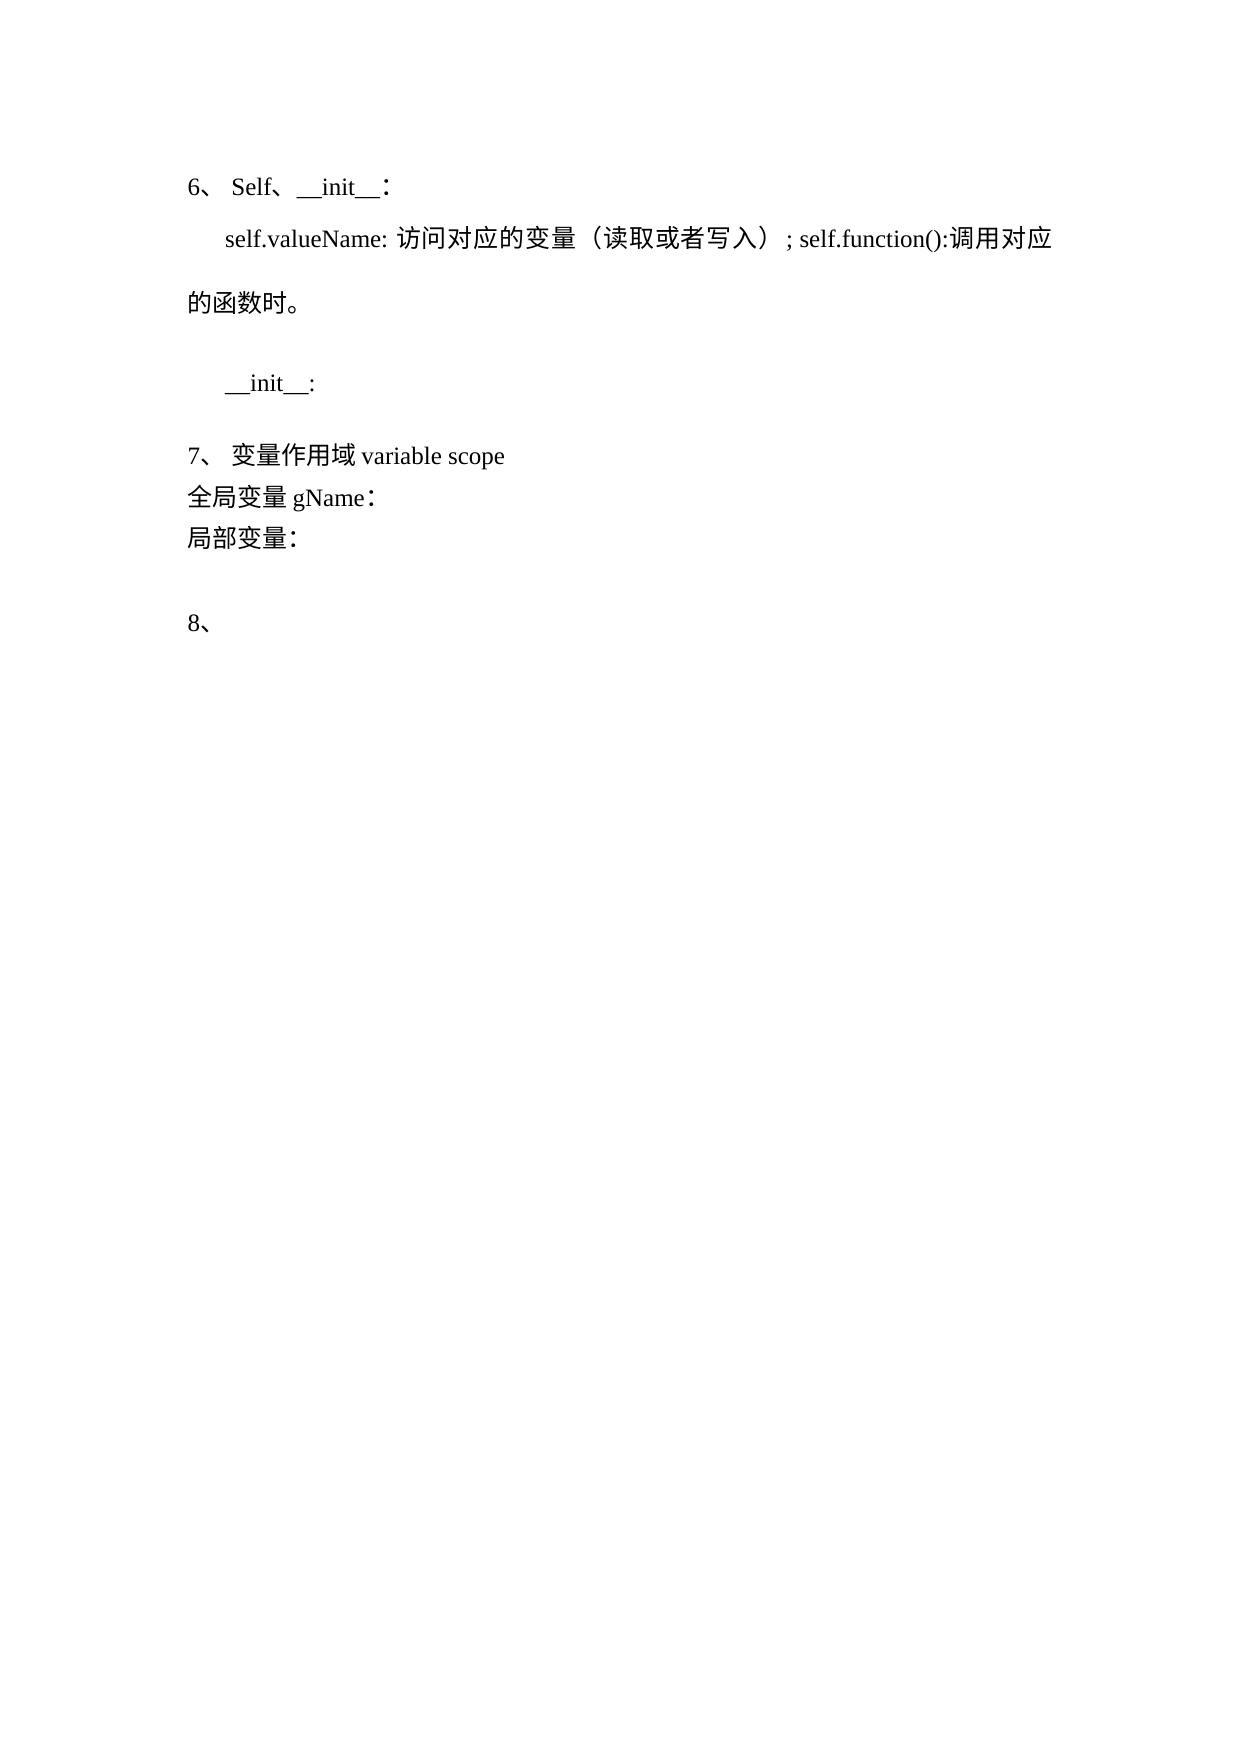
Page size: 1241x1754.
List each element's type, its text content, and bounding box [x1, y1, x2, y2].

list Self、__init__： [187, 162, 1053, 204]
text __init__: [225, 366, 1053, 399]
text self.valueName: 访问对应的变量（读取或者写入）; self.function():调用对应的函数时。 [187, 204, 1053, 334]
text 全局变量gName： [187, 473, 1053, 514]
list 变量作用域variable scope [187, 431, 1053, 473]
text 局部变量： [187, 514, 1053, 556]
